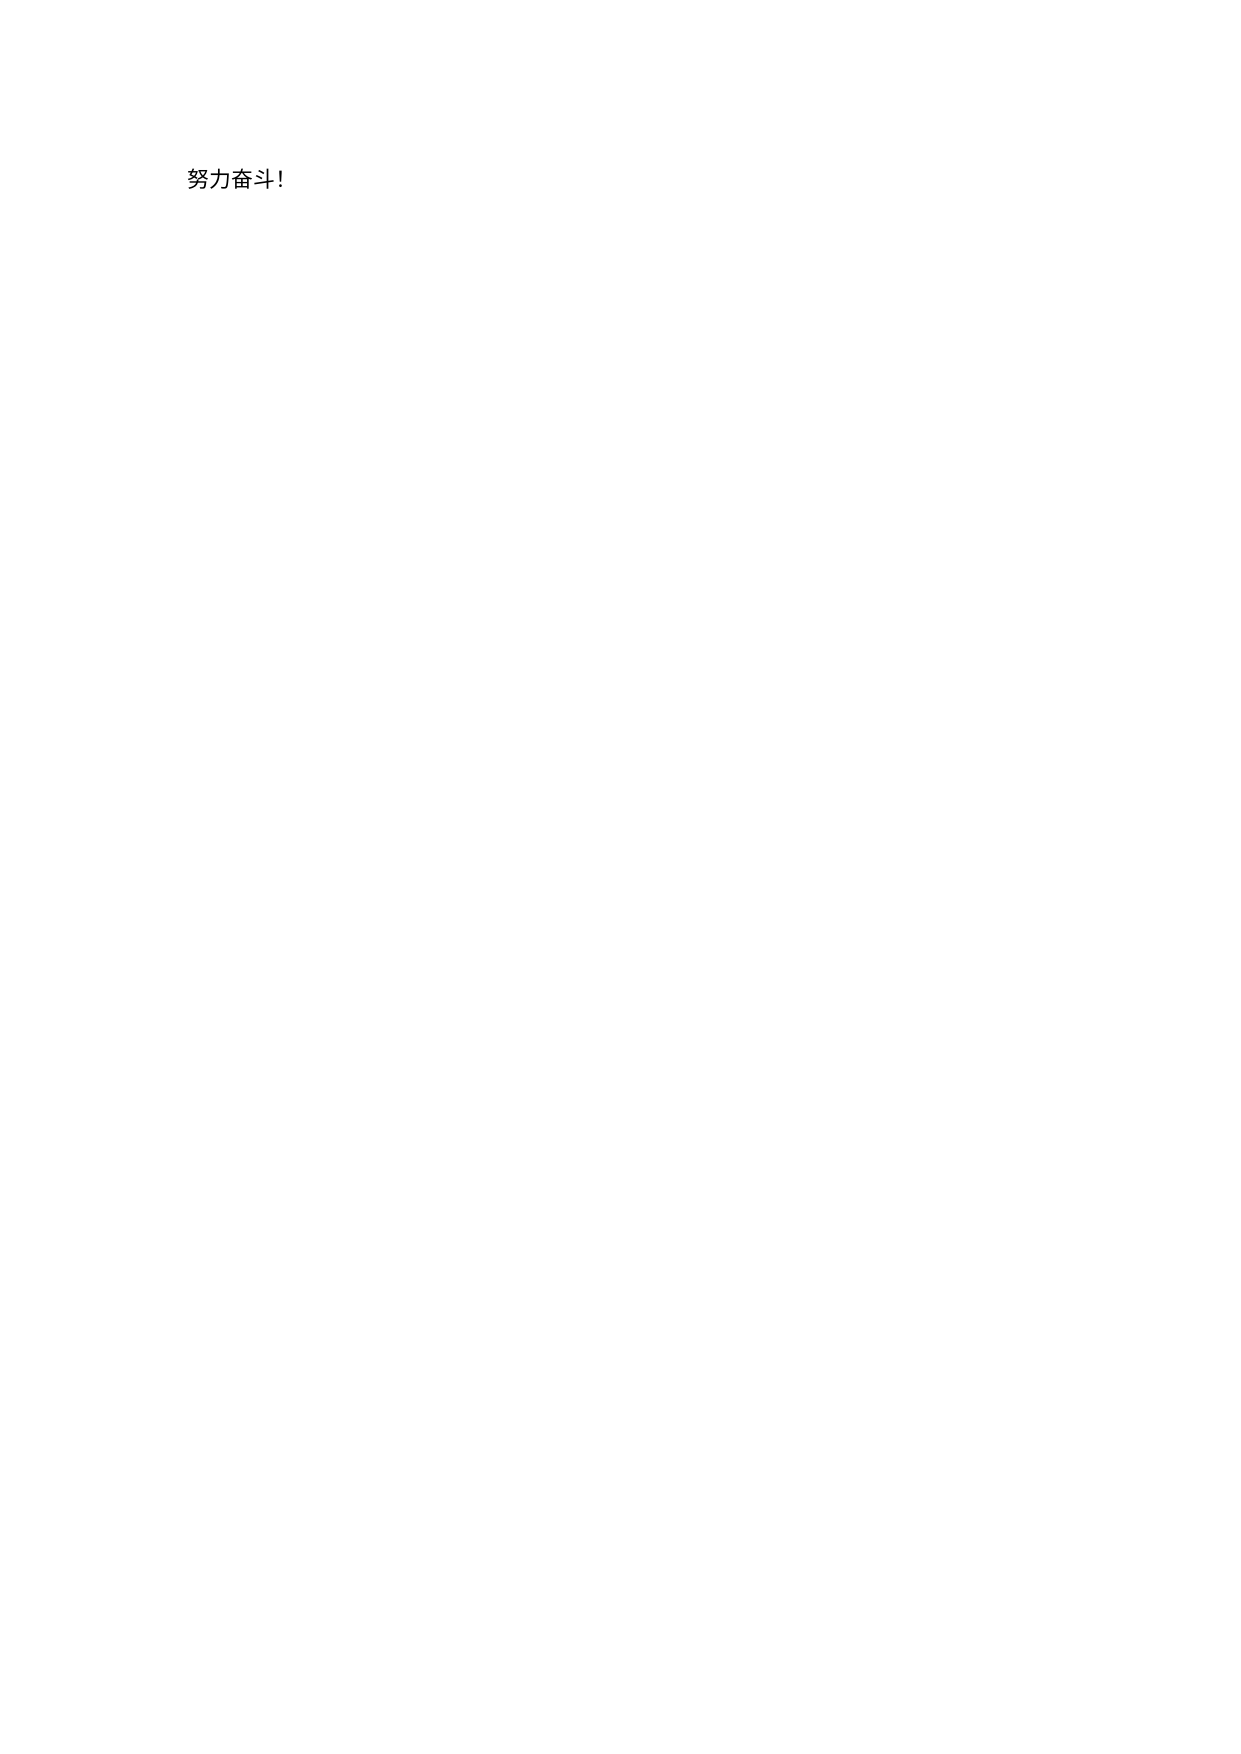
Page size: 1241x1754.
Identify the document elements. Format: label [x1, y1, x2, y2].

text [187, 162, 1053, 194]
